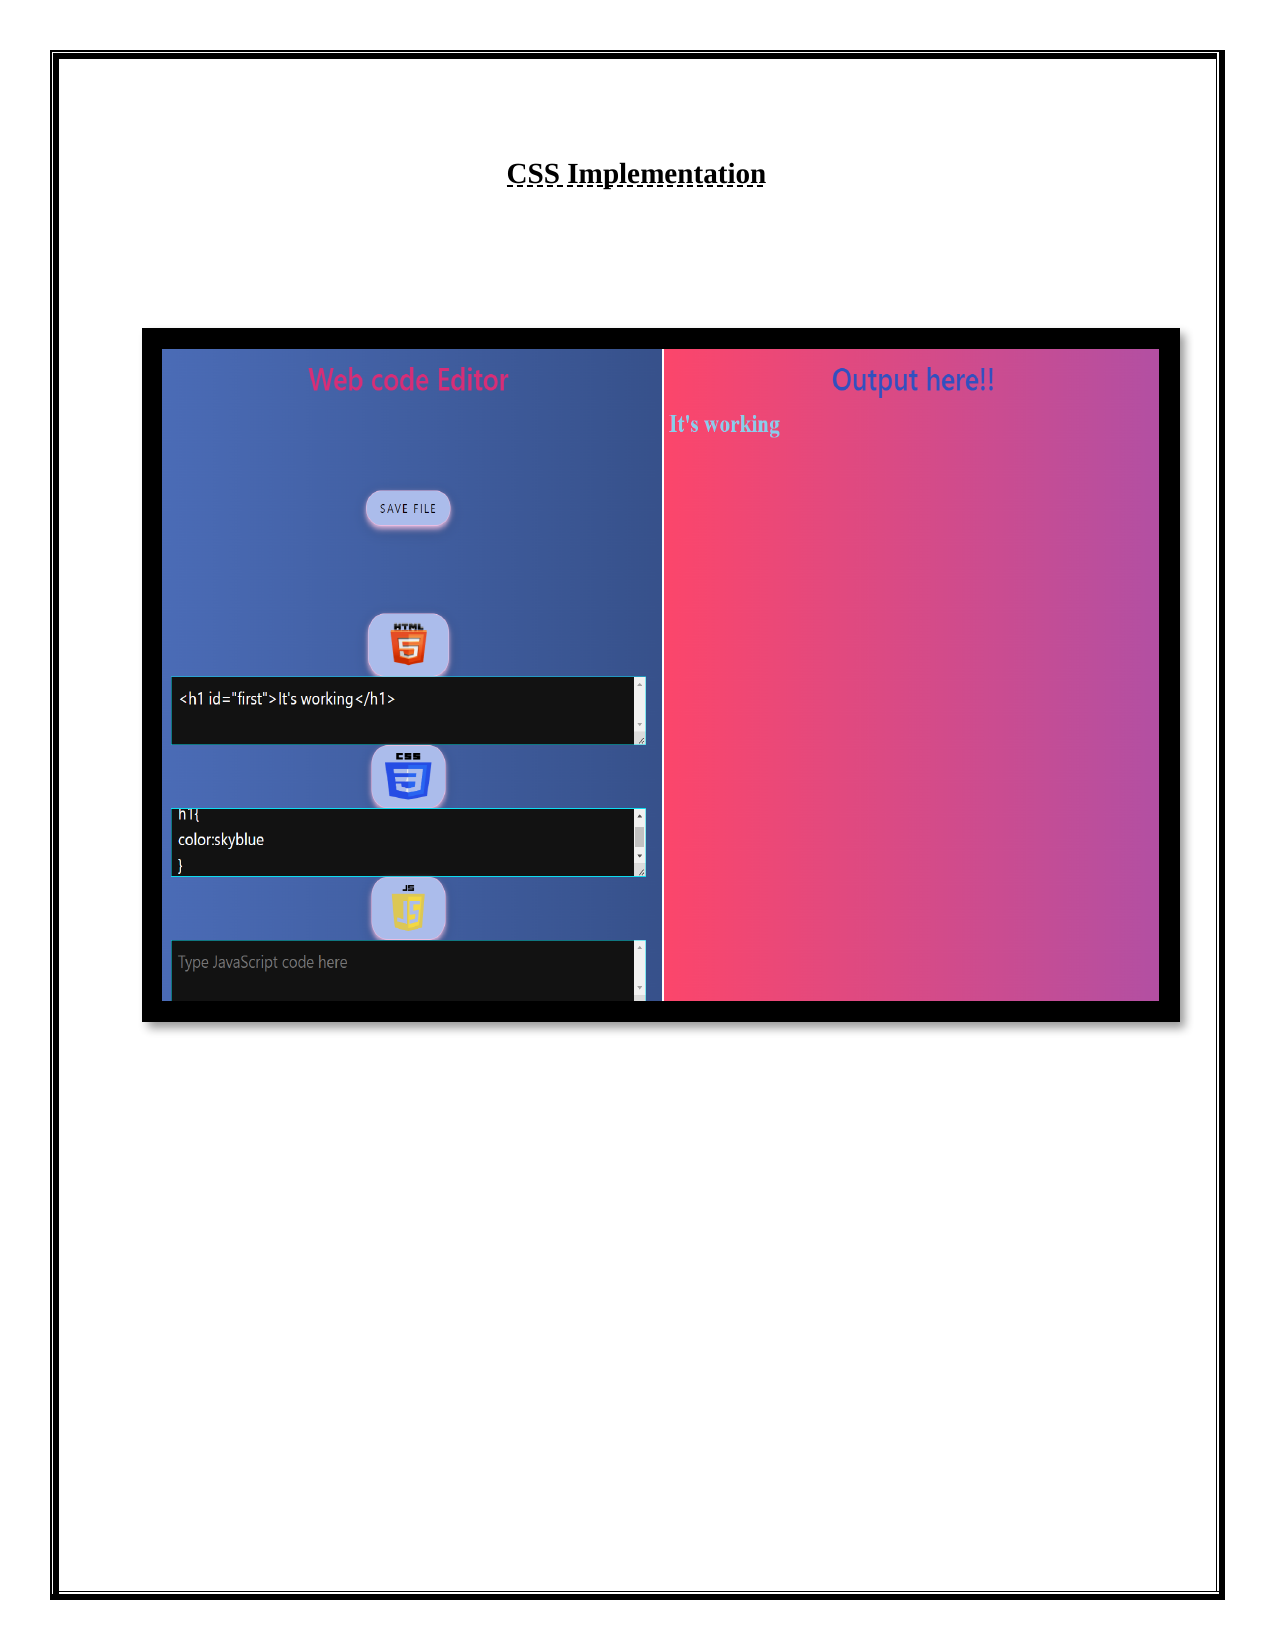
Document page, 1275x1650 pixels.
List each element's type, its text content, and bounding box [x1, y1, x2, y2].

text CSS Implementation [137, 156, 1135, 190]
picture [162, 349, 1159, 1001]
